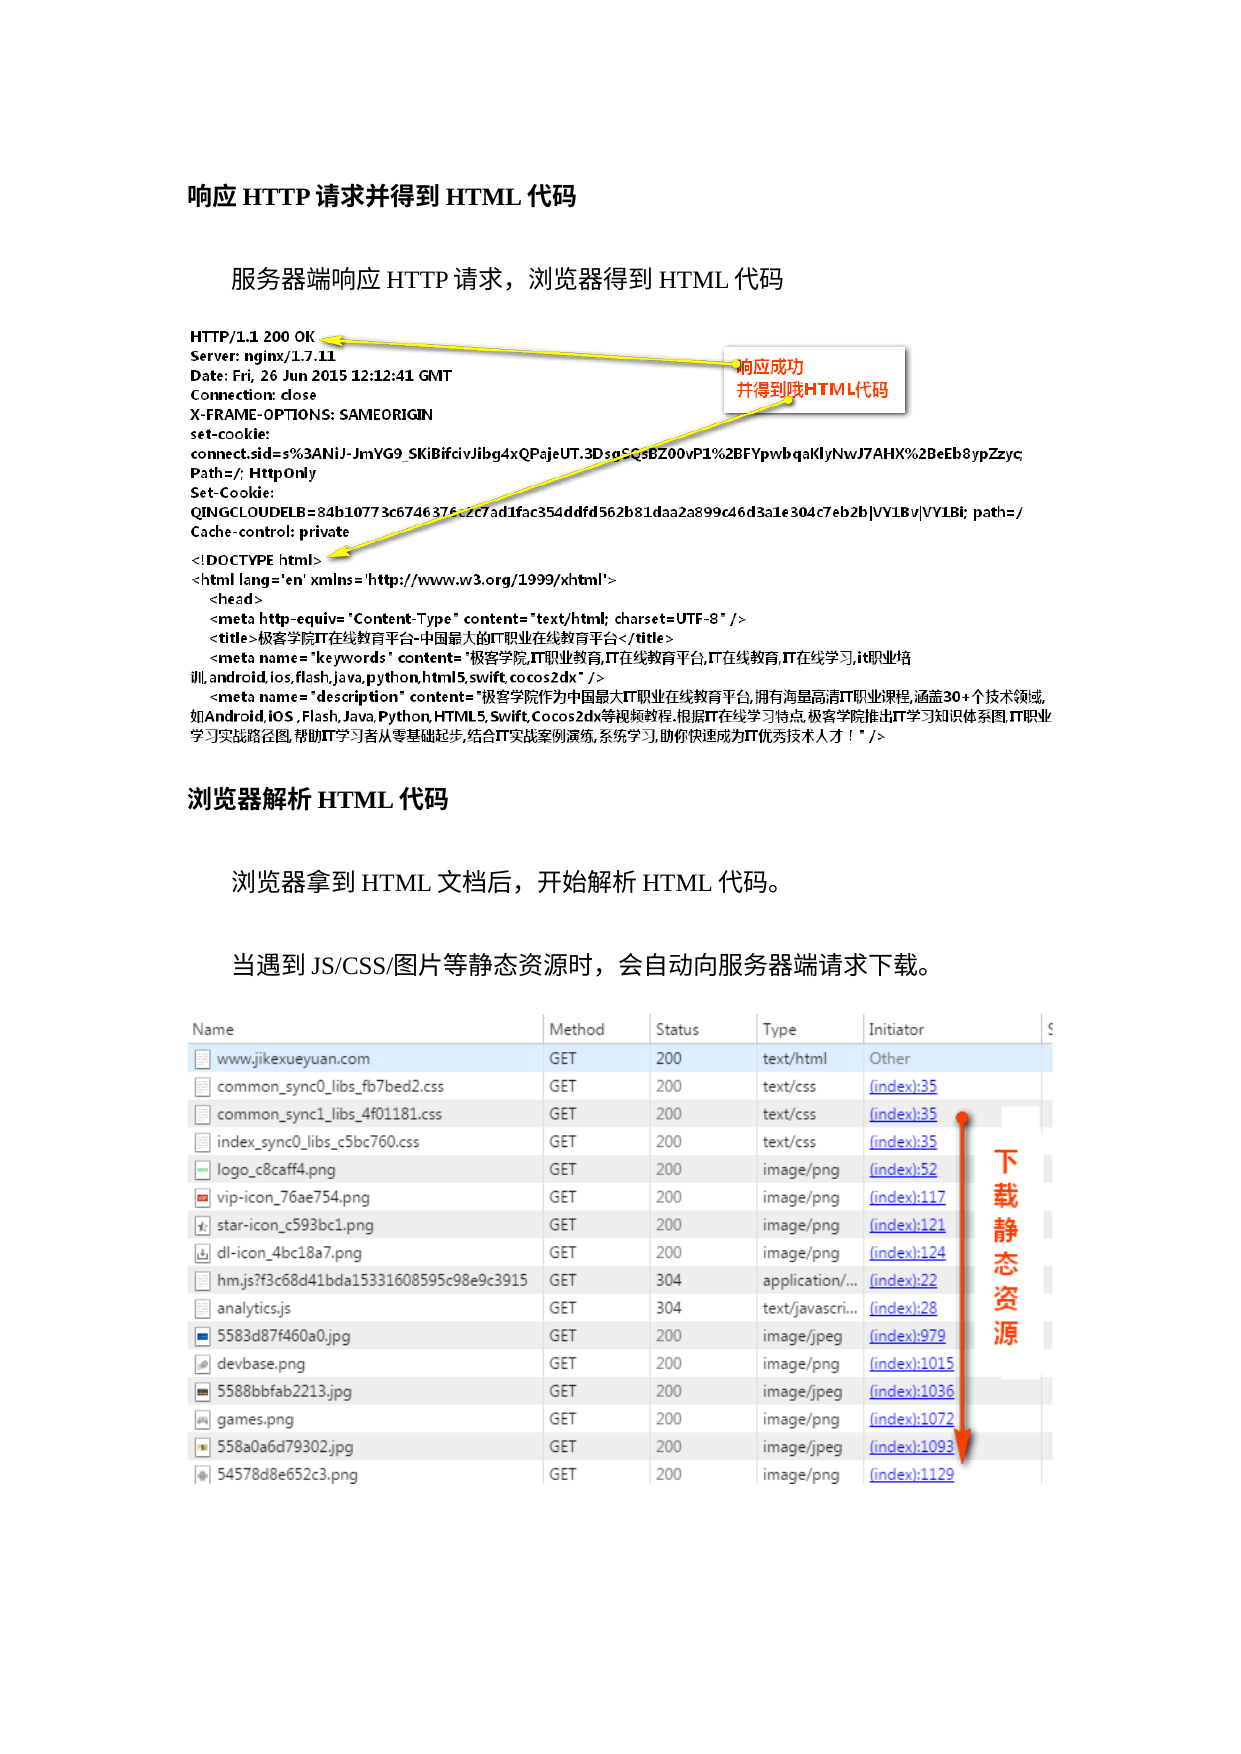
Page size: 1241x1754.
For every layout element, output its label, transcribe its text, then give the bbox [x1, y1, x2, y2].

text 浏览器拿到HTML文档后，开始解析HTML代码。 [187, 848, 1053, 913]
picture [187, 328, 1053, 745]
subtitle 浏览器解析HTML代码 [187, 765, 1053, 830]
text 服务器端响应HTTP请求，浏览器得到HTML代码 [187, 245, 1053, 310]
text 当遇到JS/CSS/图片等静态资源时，会自动向服务器端请求下载。 [187, 931, 1053, 996]
picture [187, 1014, 1053, 1484]
subtitle 响应HTTP请求并得到HTML代码 [187, 162, 1053, 227]
